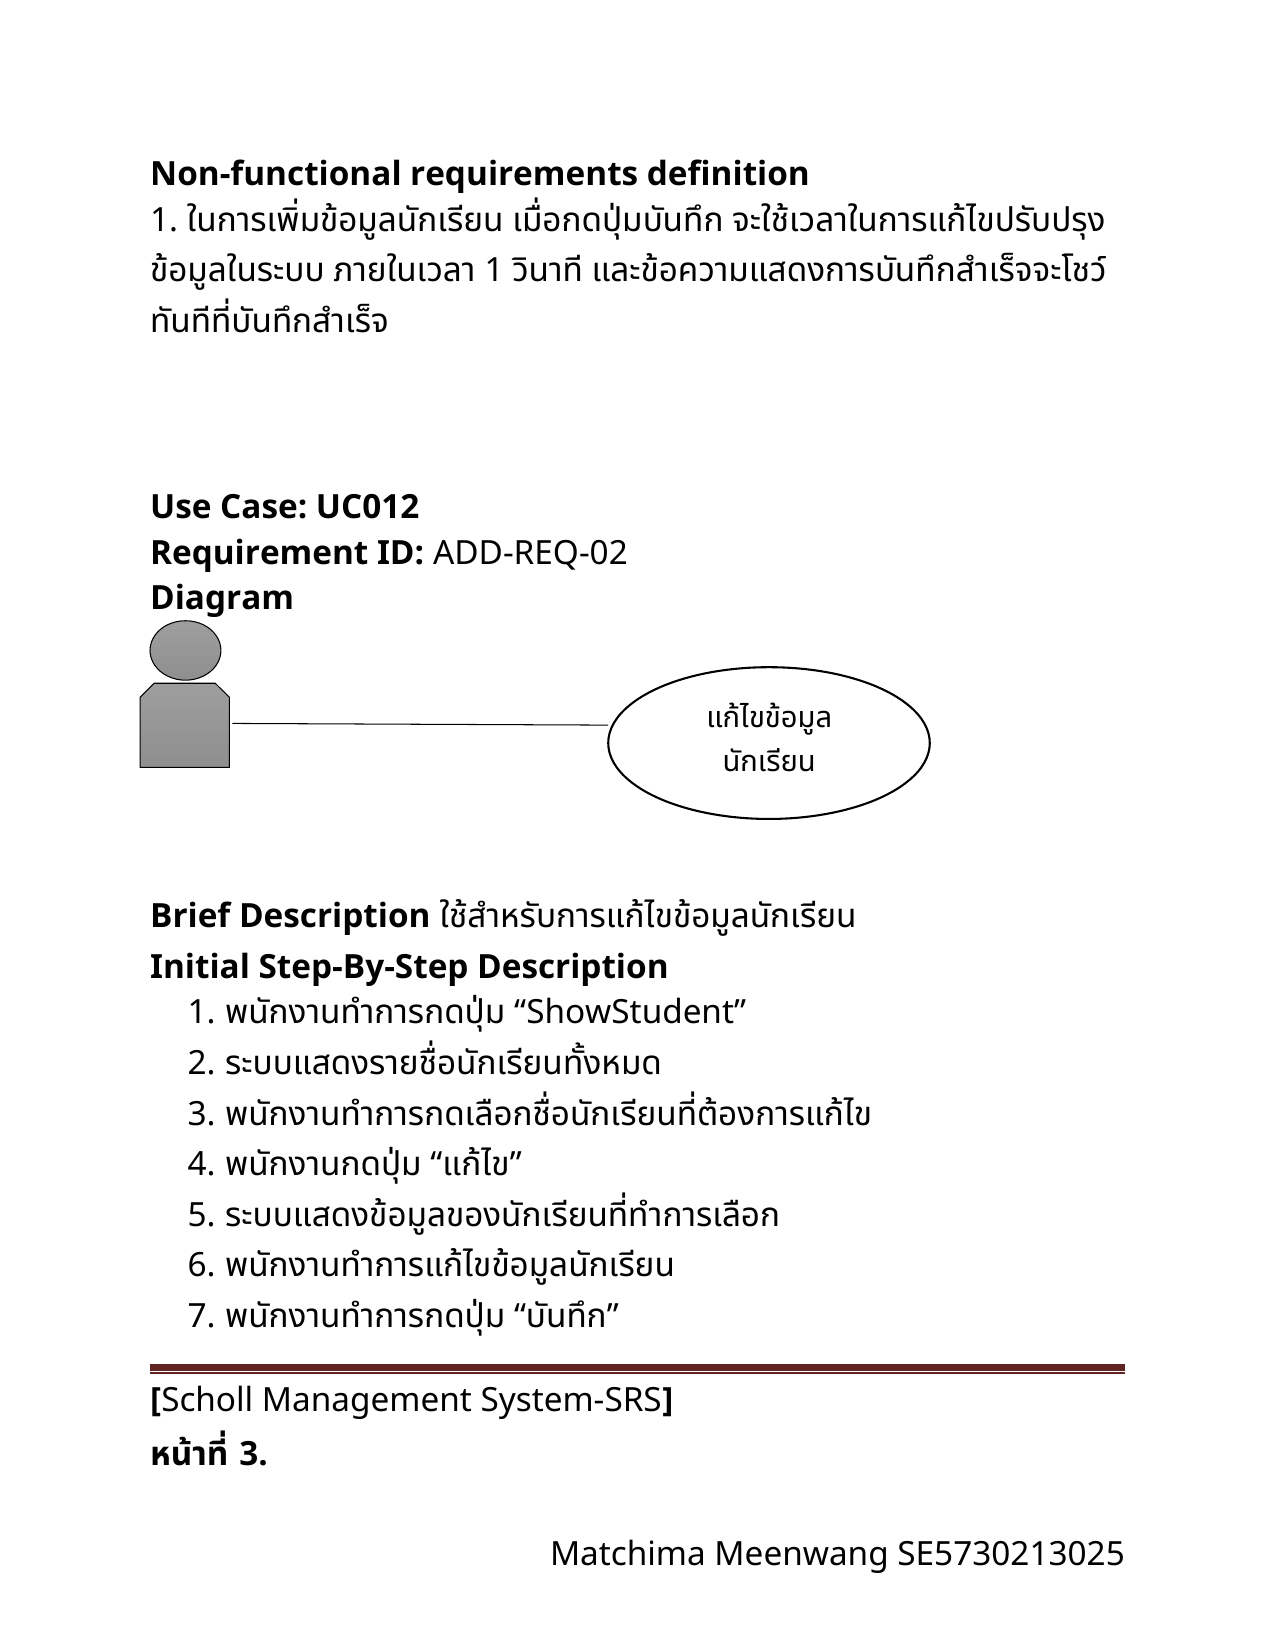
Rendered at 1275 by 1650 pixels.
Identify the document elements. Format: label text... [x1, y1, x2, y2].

list พนักงานทำการแก้ไขข้อมูลนักเรียน [187, 1241, 1125, 1292]
list พนักงานทำการกดปุ่ม “ShowStudent” [187, 988, 1125, 1039]
list พนักงานกดปุ่ม “แก้ไข” [187, 1140, 1125, 1191]
text Initial Step-By-Step Description [150, 943, 1125, 988]
text Brief Description ใช้สำหรับการแก้ไขข้อมูลนักเรียน [150, 892, 1125, 943]
list ระบบแสดงรายชื่อนักเรียนทั้งหมด [187, 1039, 1125, 1089]
list ระบบแสดงข้อมูลของนักเรียนที่ทำการเลือก [187, 1191, 1125, 1241]
text Diagram [150, 574, 1125, 619]
text Requirement ID: ADD-REQ-02 [150, 529, 1125, 574]
text Use Case: UC012 [150, 483, 1125, 529]
text 1. ในการเพิ่มข้อมูลนักเรียน เมื่อกดปุ่มบันทึก จะใช้เวลาในการแก้ไขปรับปรุงข้อมูลในระบบ ภายในเวลา 1 วินาที และข้อความแสดงการบันทึกสำเร็จจะโชว์ทันทีที่บันทึกสำเร็จ [150, 195, 1125, 347]
text Non-functional requirements definition [150, 150, 1125, 195]
list พนักงานทำการกดเลือกชื่อนักเรียนที่ต้องการแก้ไข [187, 1089, 1125, 1140]
list พนักงานทำการกดปุ่ม “บันทึก” [187, 1292, 1125, 1342]
